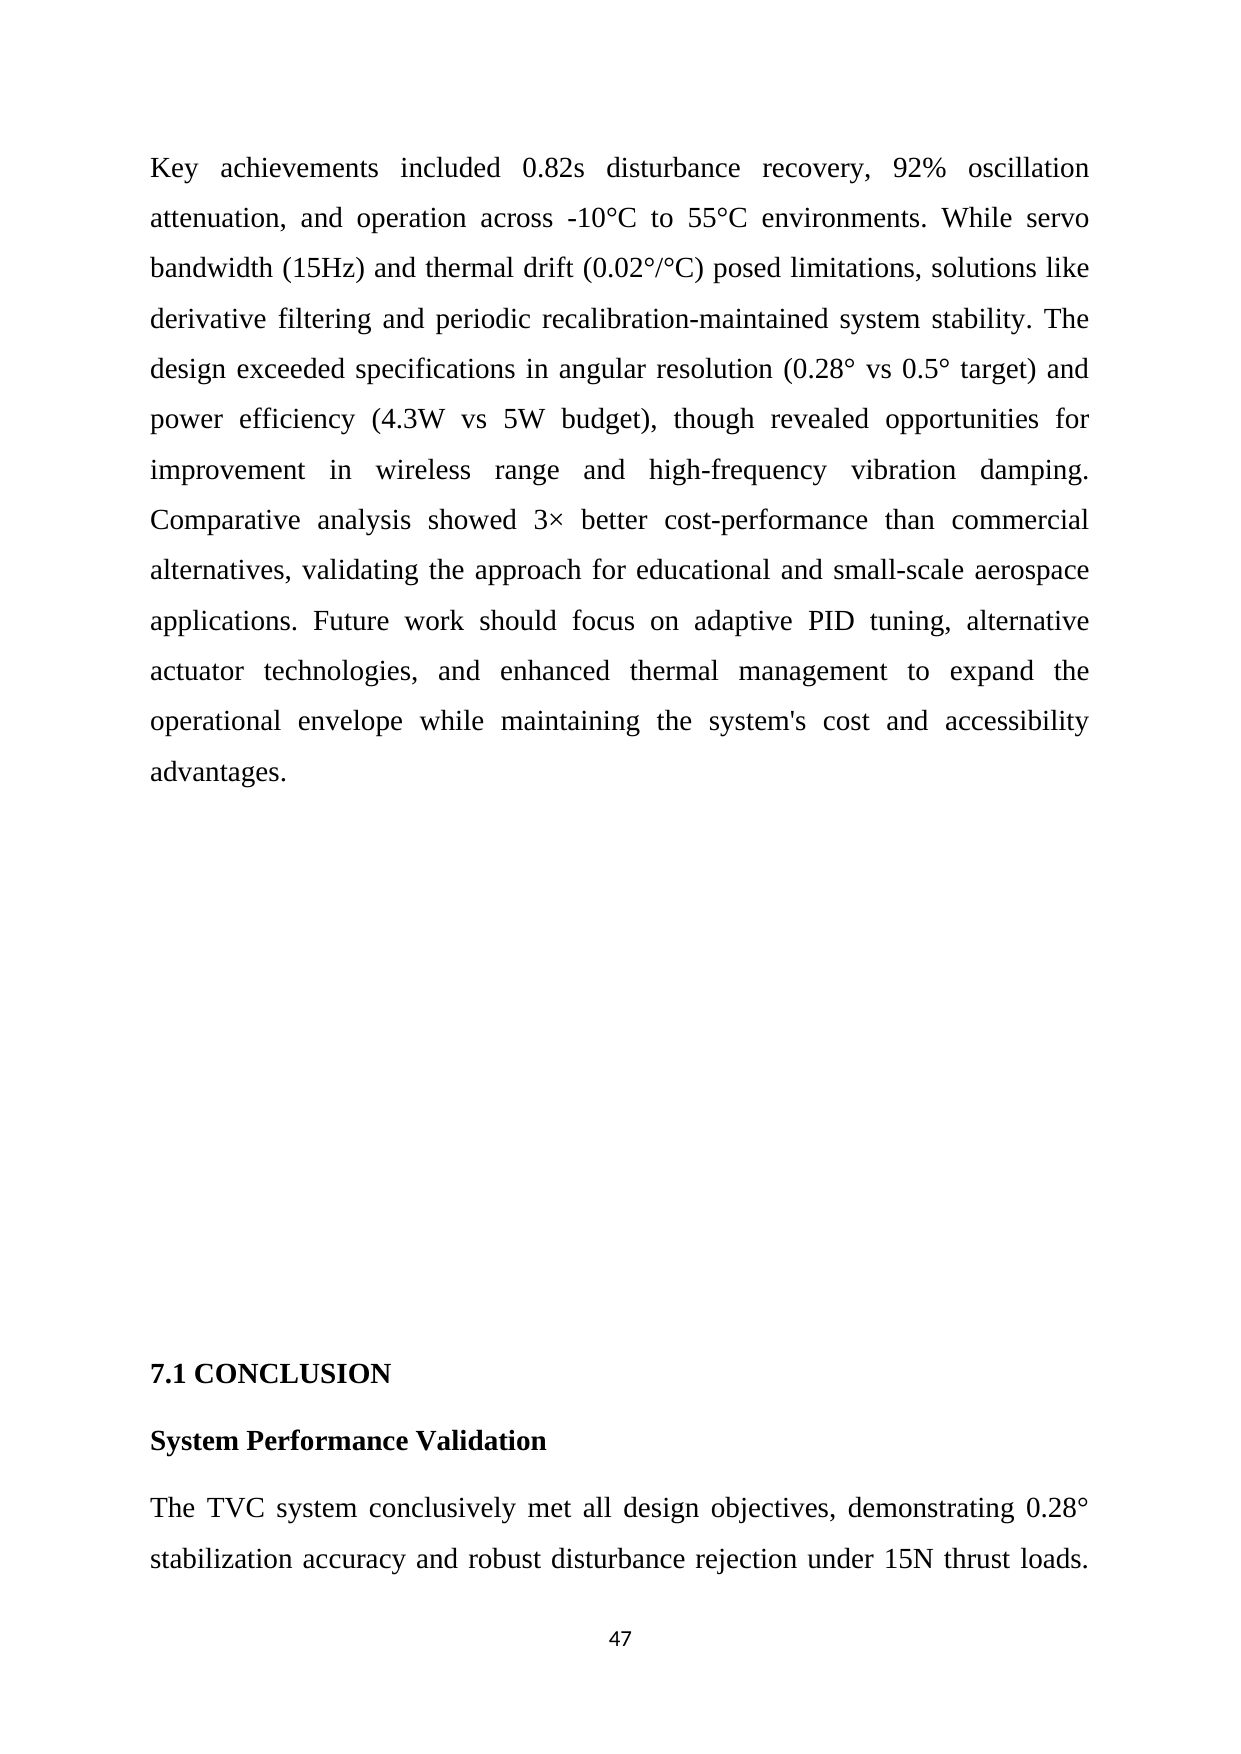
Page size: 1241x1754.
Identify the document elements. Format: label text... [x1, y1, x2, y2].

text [150, 1491, 1090, 1574]
text System Performance Validation [150, 1423, 1090, 1457]
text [150, 150, 1090, 787]
text 7.1 CONCLUSION [150, 1357, 1090, 1390]
